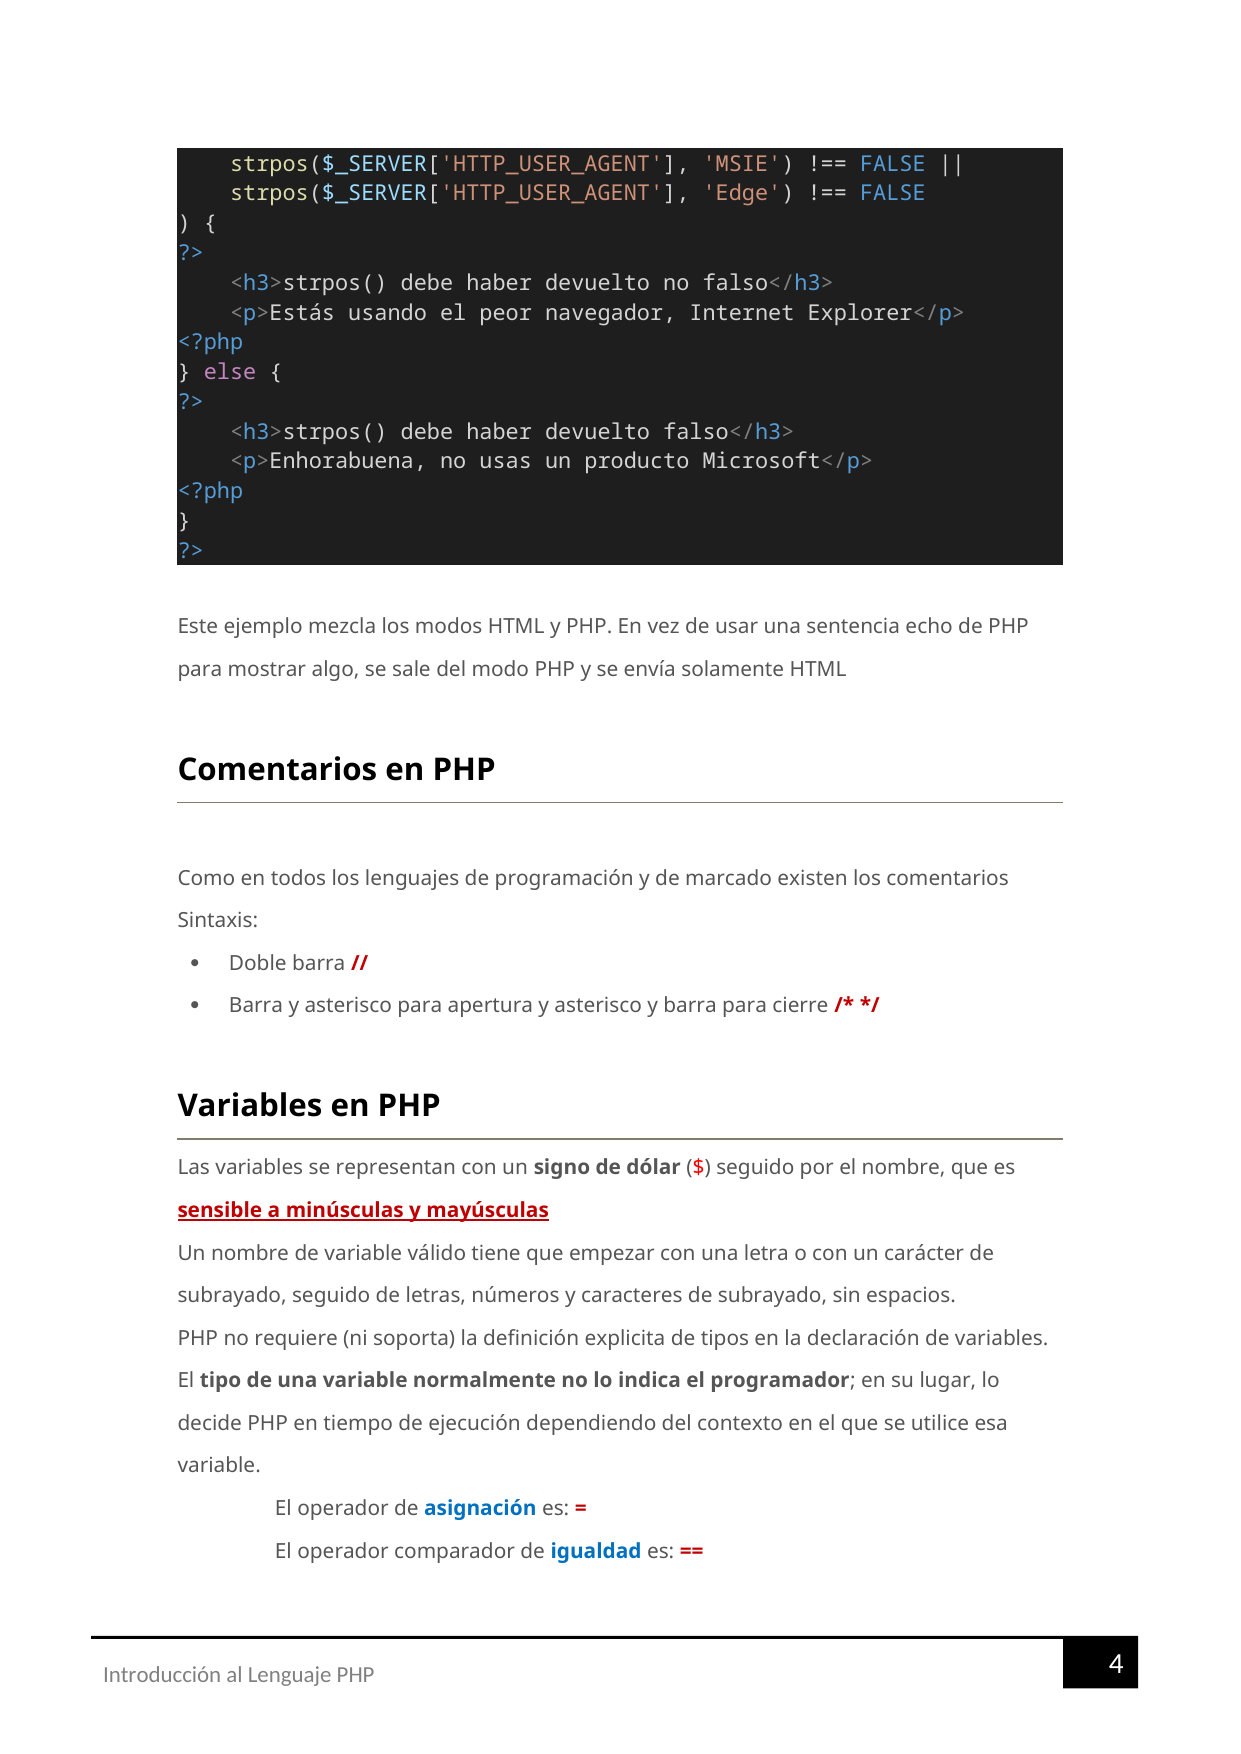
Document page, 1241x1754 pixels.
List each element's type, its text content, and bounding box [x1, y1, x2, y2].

text ?> [177, 535, 1063, 565]
text Este ejemplo mezcla los modos HTML y PHP. En vez de usar una sentencia echo de PHP para mostrar algo, se sale del modo PHP y se envía solamente HTML [177, 612, 1063, 683]
text ?> [177, 386, 1063, 416]
text ) { [177, 207, 1063, 237]
text <h3>strpos() debe haber devuelto falso</h3> [177, 416, 1063, 446]
list Barra y asterisco para apertura y asterisco y barra para cierre /* */ [191, 991, 1063, 1019]
text Variables en PHP [177, 1083, 1063, 1138]
text strpos($_SERVER['HTTP_USER_AGENT'], 'Edge') !== FALSE [177, 177, 1063, 207]
text strpos($_SERVER['HTTP_USER_AGENT'], 'MSIE') !== FALSE || [177, 148, 1063, 177]
text } else { [177, 356, 1063, 386]
text <p>Enhorabuena, no usas un producto Microsoft</p> [177, 446, 1063, 475]
text Sintaxis: [177, 905, 1063, 934]
text <h3>strpos() debe haber devuelto no falso</h3> [177, 267, 1063, 297]
text Las variables se representan con un signo de dólar ($) seguido por el nombre, que es sensible a minúsculas y mayúsculas Un nombre de variable válido tiene que empezar con una letra o con un carácter de subrayado, seguido de letras, números y caracteres de subrayado, sin espacios. [177, 1152, 1063, 1309]
text PHP no requiere (ni soporta) la definición explicita de tipos en la declaración de variables. El tipo de una variable normalmente no lo indica el programador; en su lugar, lo decide PHP en tiempo de ejecución dependiendo del contexto en el que se utilice esa variable. El operador de asignación es: = El operador comparador de igualdad es: == [177, 1323, 1063, 1564]
text Comentarios en PHP [177, 747, 1063, 802]
text <?php [177, 475, 1063, 505]
text <?php [177, 326, 1063, 356]
text <p>Estás usando el peor navegador, Internet Explorer</p> [177, 297, 1063, 326]
list Doble barra // [191, 948, 1063, 976]
text ?> [177, 237, 1063, 267]
text Como en todos los lenguajes de programación y de marcado existen los comentarios [177, 863, 1063, 891]
text } [177, 505, 1063, 535]
